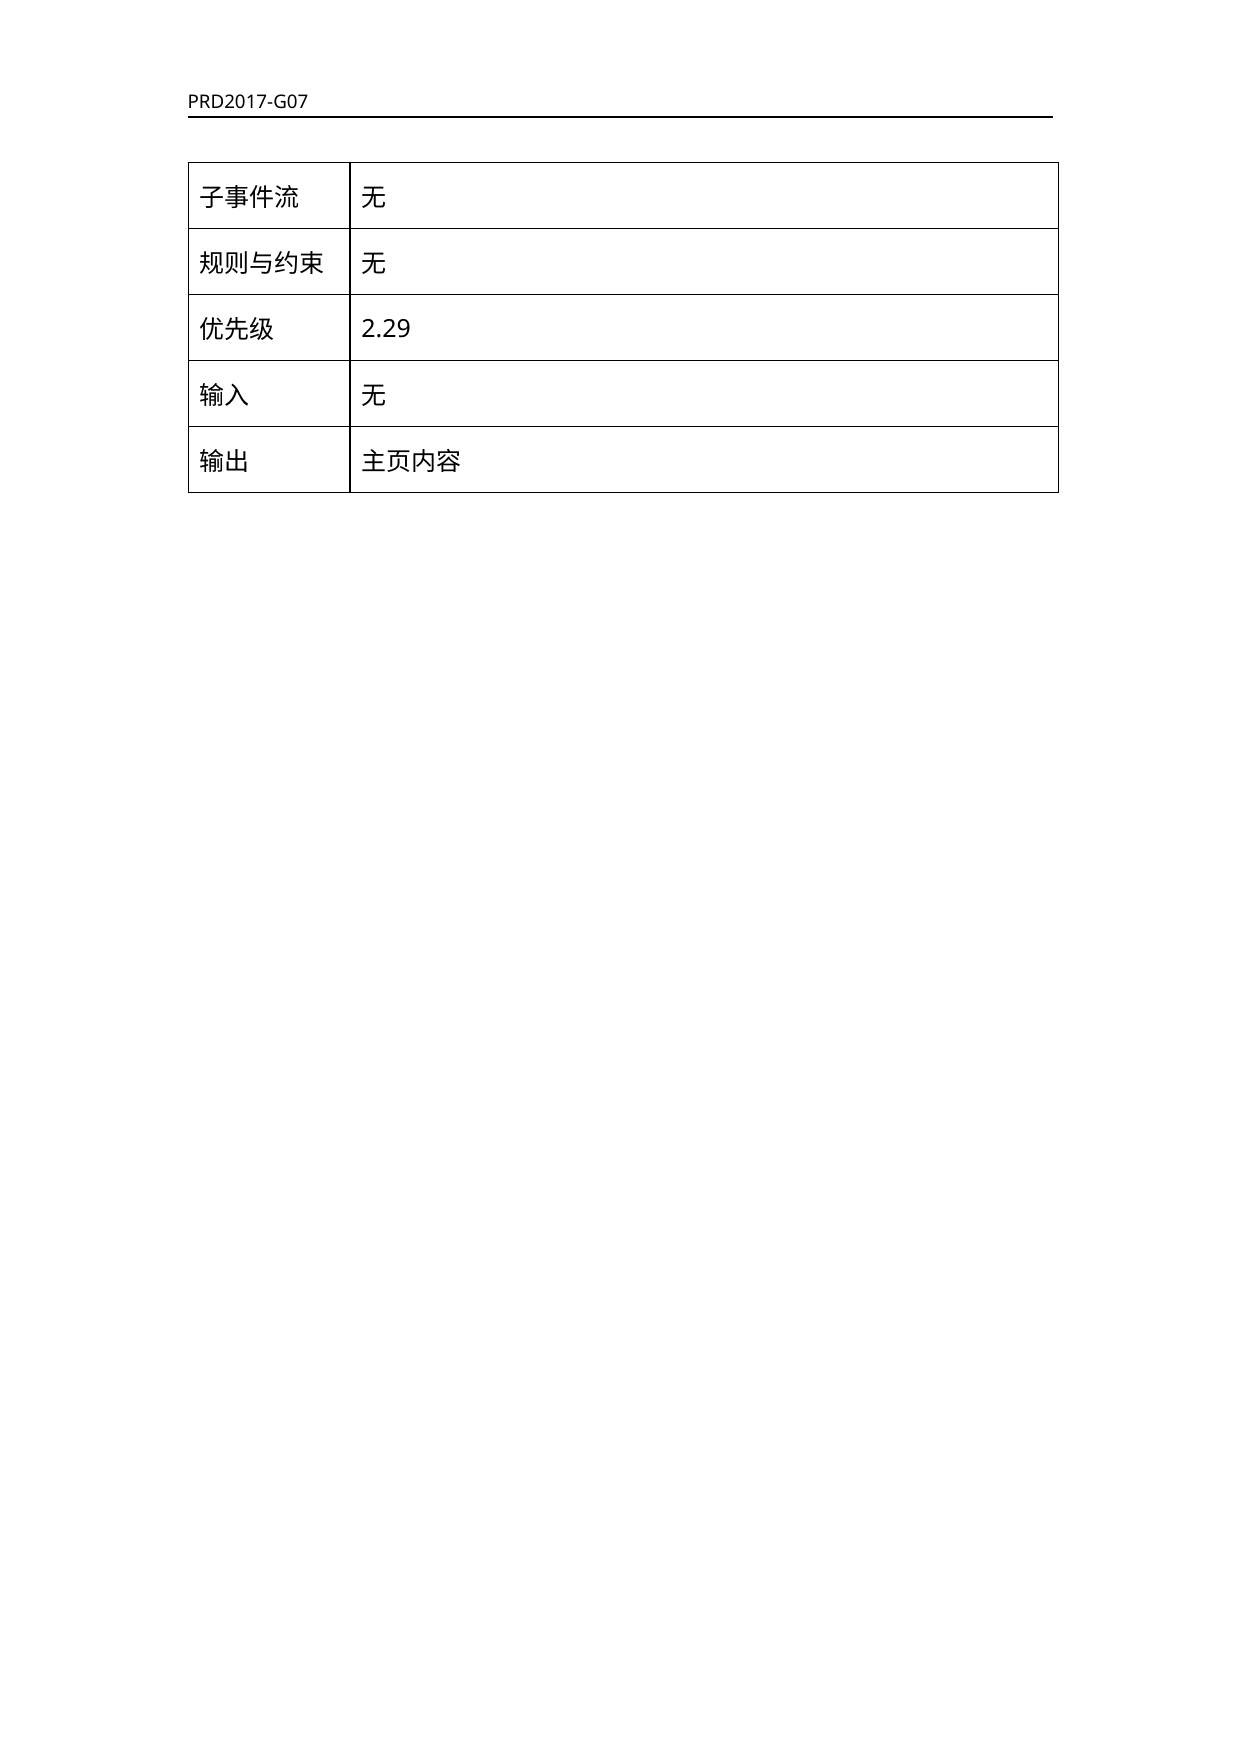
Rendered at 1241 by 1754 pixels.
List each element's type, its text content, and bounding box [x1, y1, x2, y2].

table_cell 子事件流 [189, 163, 349, 228]
table_cell 无 [351, 229, 1058, 294]
table_cell 优先级 [189, 295, 349, 360]
table_cell 无 [351, 163, 1058, 228]
table_cell 无 [351, 361, 1058, 426]
table_cell 输出 [189, 427, 349, 492]
table_cell 规则与约束 [189, 229, 349, 294]
table_cell 2.29 [351, 295, 1058, 360]
table_cell 输入 [189, 361, 349, 426]
table_cell 主页内容 [351, 427, 1058, 492]
